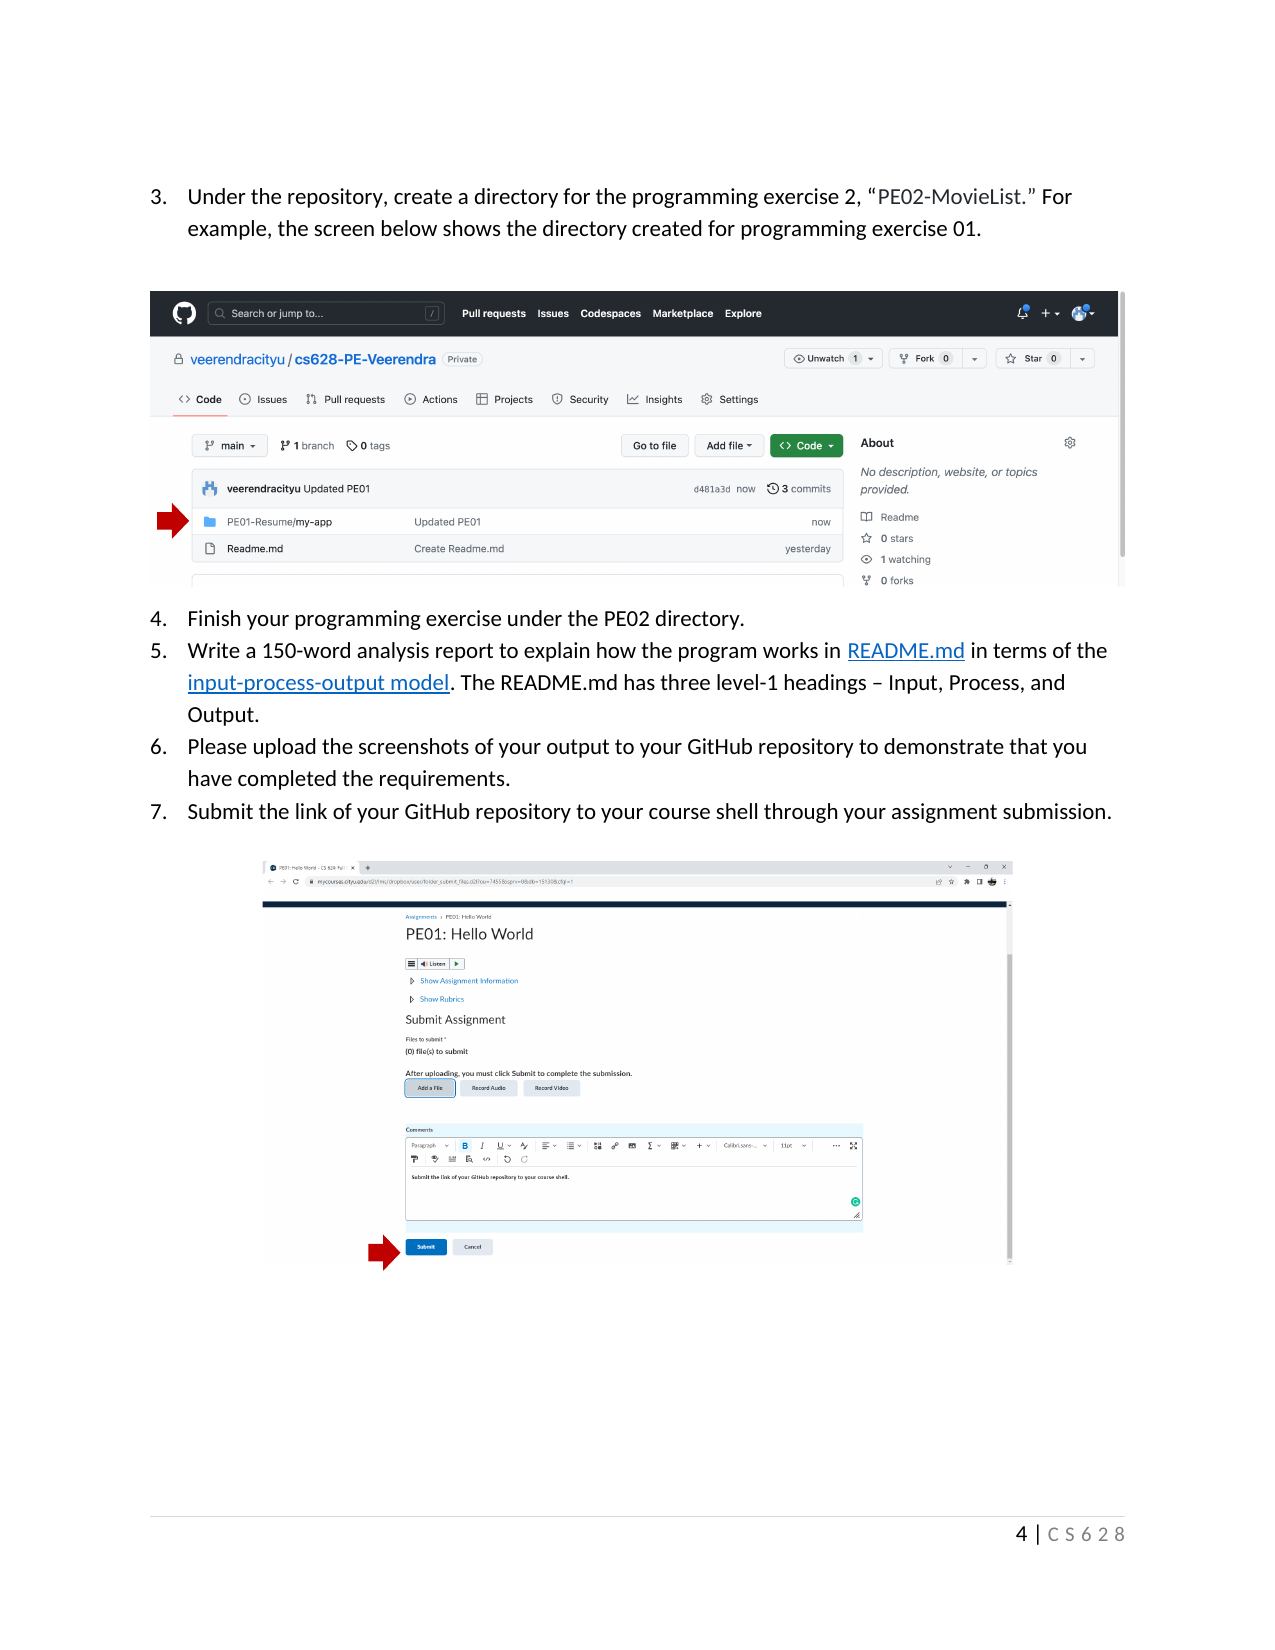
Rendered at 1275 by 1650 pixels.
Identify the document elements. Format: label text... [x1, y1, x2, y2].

picture [262, 861, 1013, 1265]
list Please upload the screenshots of your output to your GitHub repository to demonstrate that you have completed the requirements. [150, 732, 1125, 793]
picture [150, 291, 1125, 587]
list Write a 150-word analysis report to explain how the program works in README.md in terms of the input-process-output model. The README.md has three level-1 headings – Input, Process, and Output. [150, 636, 1125, 728]
list Finish your programming exercise under the PE02 directory. [150, 604, 1125, 632]
list Under the repository, create a directory for the programming exercise 2, “PE02-MovieList.” For example, the screen below shows the directory created for programming exercise 01. [150, 182, 1125, 242]
list Submit the link of your GitHub repository to your course shell through your assignment submission. [150, 797, 1125, 857]
